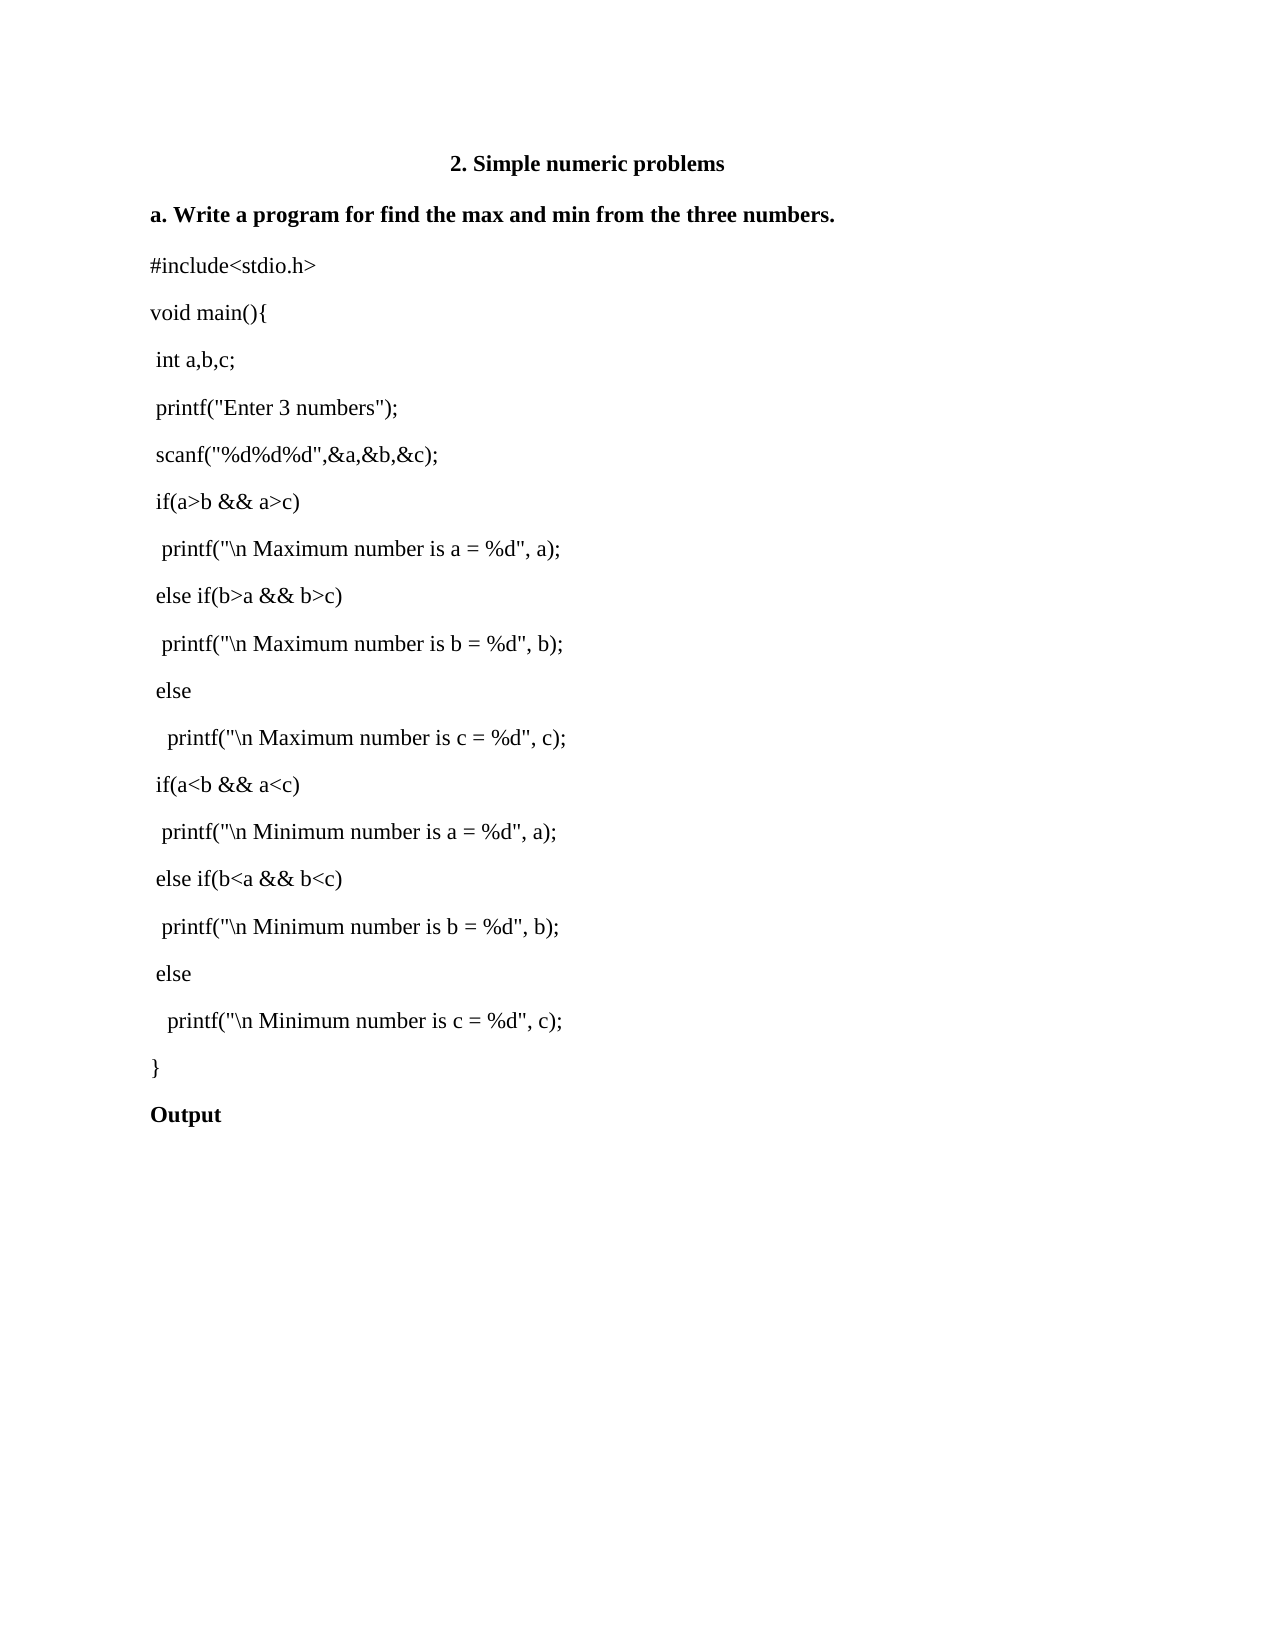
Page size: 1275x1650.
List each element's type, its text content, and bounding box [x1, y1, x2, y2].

text Output [150, 1101, 1125, 1128]
text printf("\n Minimum number is c = %d", c); [150, 1007, 1125, 1033]
text else if(b>a && b>c) [150, 582, 1125, 609]
text printf("\n Minimum number is a = %d", a); [150, 818, 1125, 845]
text printf("\n Maximum number is a = %d", a); [150, 535, 1125, 562]
text if(a>b && a>c) [150, 488, 1125, 514]
text if(a<b && a<c) [150, 771, 1125, 797]
text 2. Simple numeric problems [375, 150, 1125, 176]
text void main(){ [150, 299, 1125, 326]
text scanf("%d%d%d",&a,&b,&c); [150, 441, 1125, 467]
text else if(b<a && b<c) [150, 866, 1125, 892]
text } [150, 1054, 1125, 1081]
text printf("Enter 3 numbers"); [150, 394, 1125, 420]
text else [150, 960, 1125, 986]
text #include<stdio.h> [150, 252, 1125, 278]
text printf("\n Minimum number is b = %d", b); [150, 913, 1125, 939]
text printf("\n Maximum number is b = %d", b); [150, 629, 1125, 656]
text a. Write a program for find the max and min from the three numbers. [150, 201, 1125, 227]
text int a,b,c; [150, 346, 1125, 373]
text else [150, 677, 1125, 703]
text printf("\n Maximum number is c = %d", c); [150, 724, 1125, 750]
